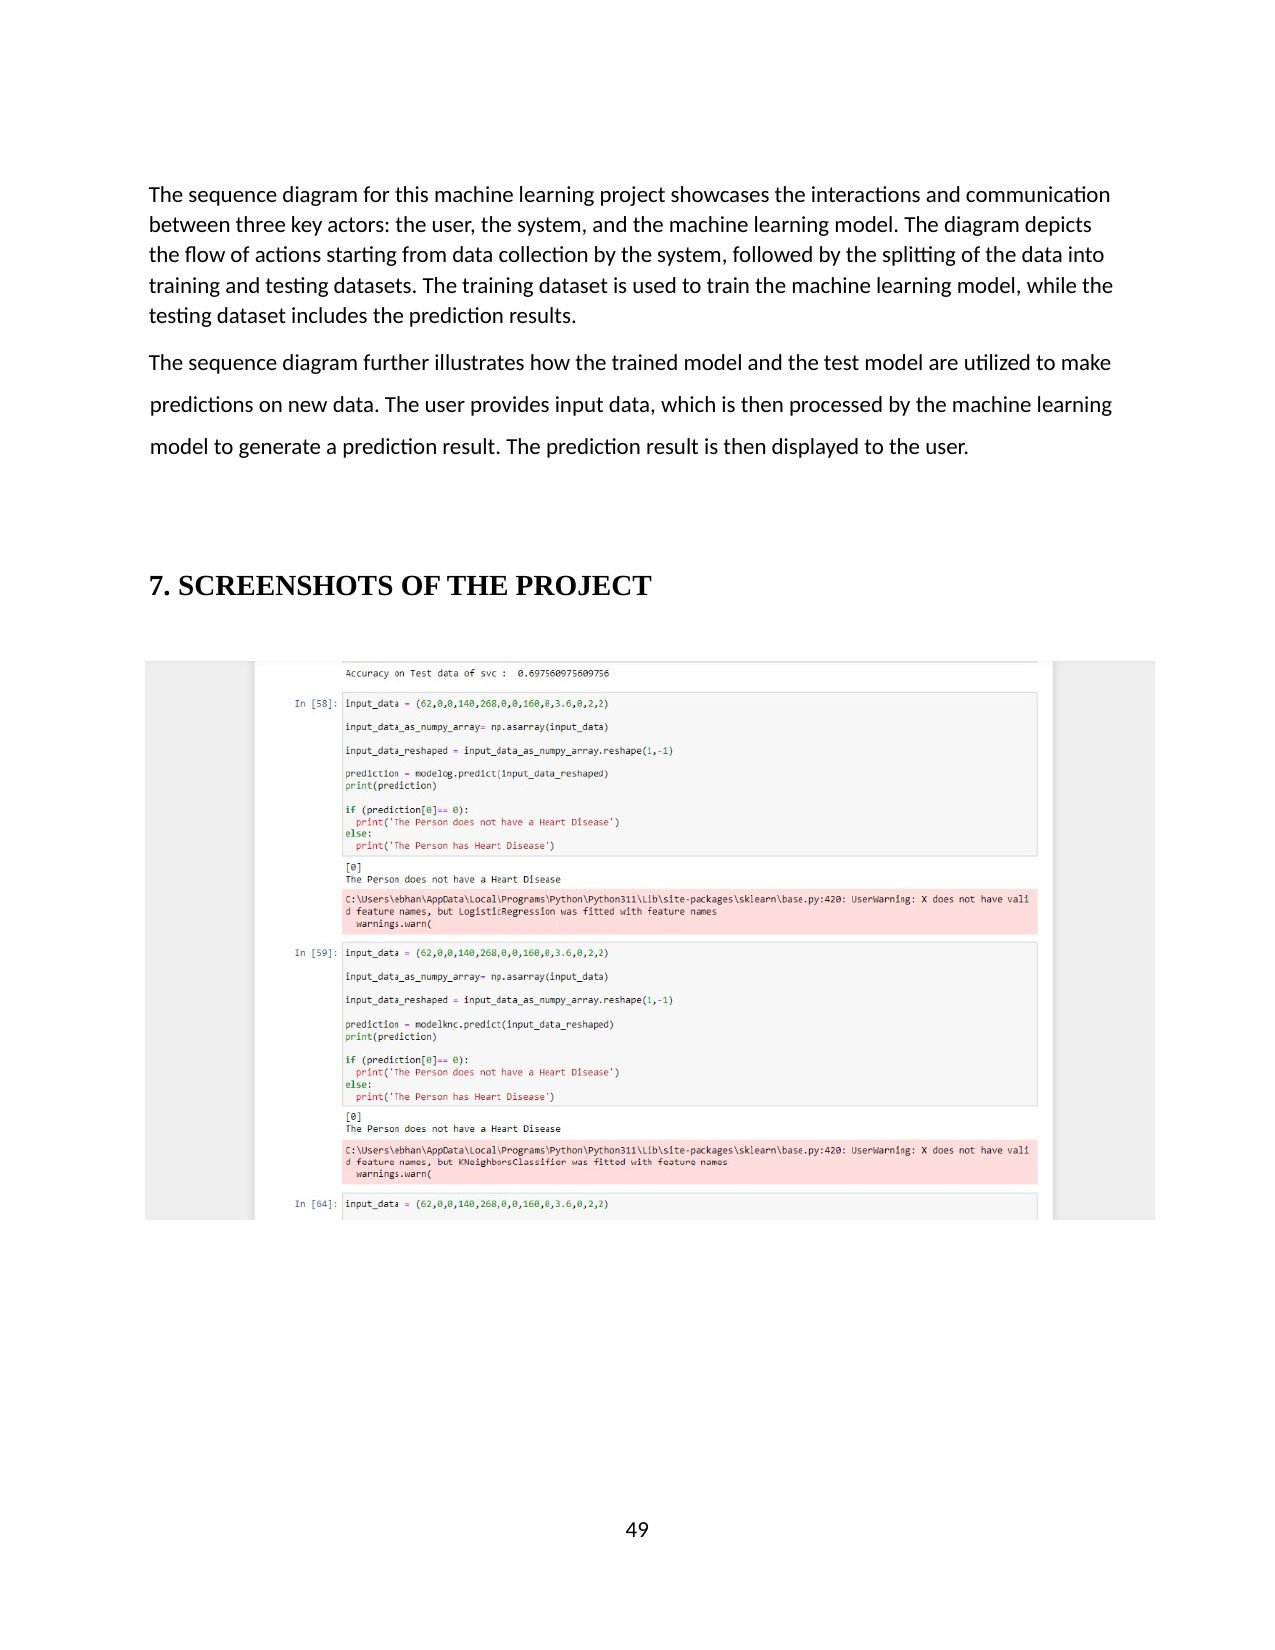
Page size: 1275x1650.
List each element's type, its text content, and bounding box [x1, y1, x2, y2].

picture [144, 661, 1155, 1220]
subtitle SCREENSHOTS OF THE PROJECT [148, 568, 1125, 601]
text The sequence diagram further illustrates how the trained model and the test model are utilized to make predictions on new data. The user provides input data, which is then processed by the machine learning model to generate a prediction result. The prediction result is then displayed to the user. [148, 348, 1126, 461]
text The sequence diagram for this machine learning project showcases the interactions and communication between three key actors: the user, the system, and the machine learning model. The diagram depicts the flow of actions starting from data collection by the system, followed by the splitting of the data into training and testing datasets. The training dataset is used to train the machine learning model, while the testing dataset includes the prediction results. [148, 180, 1123, 329]
